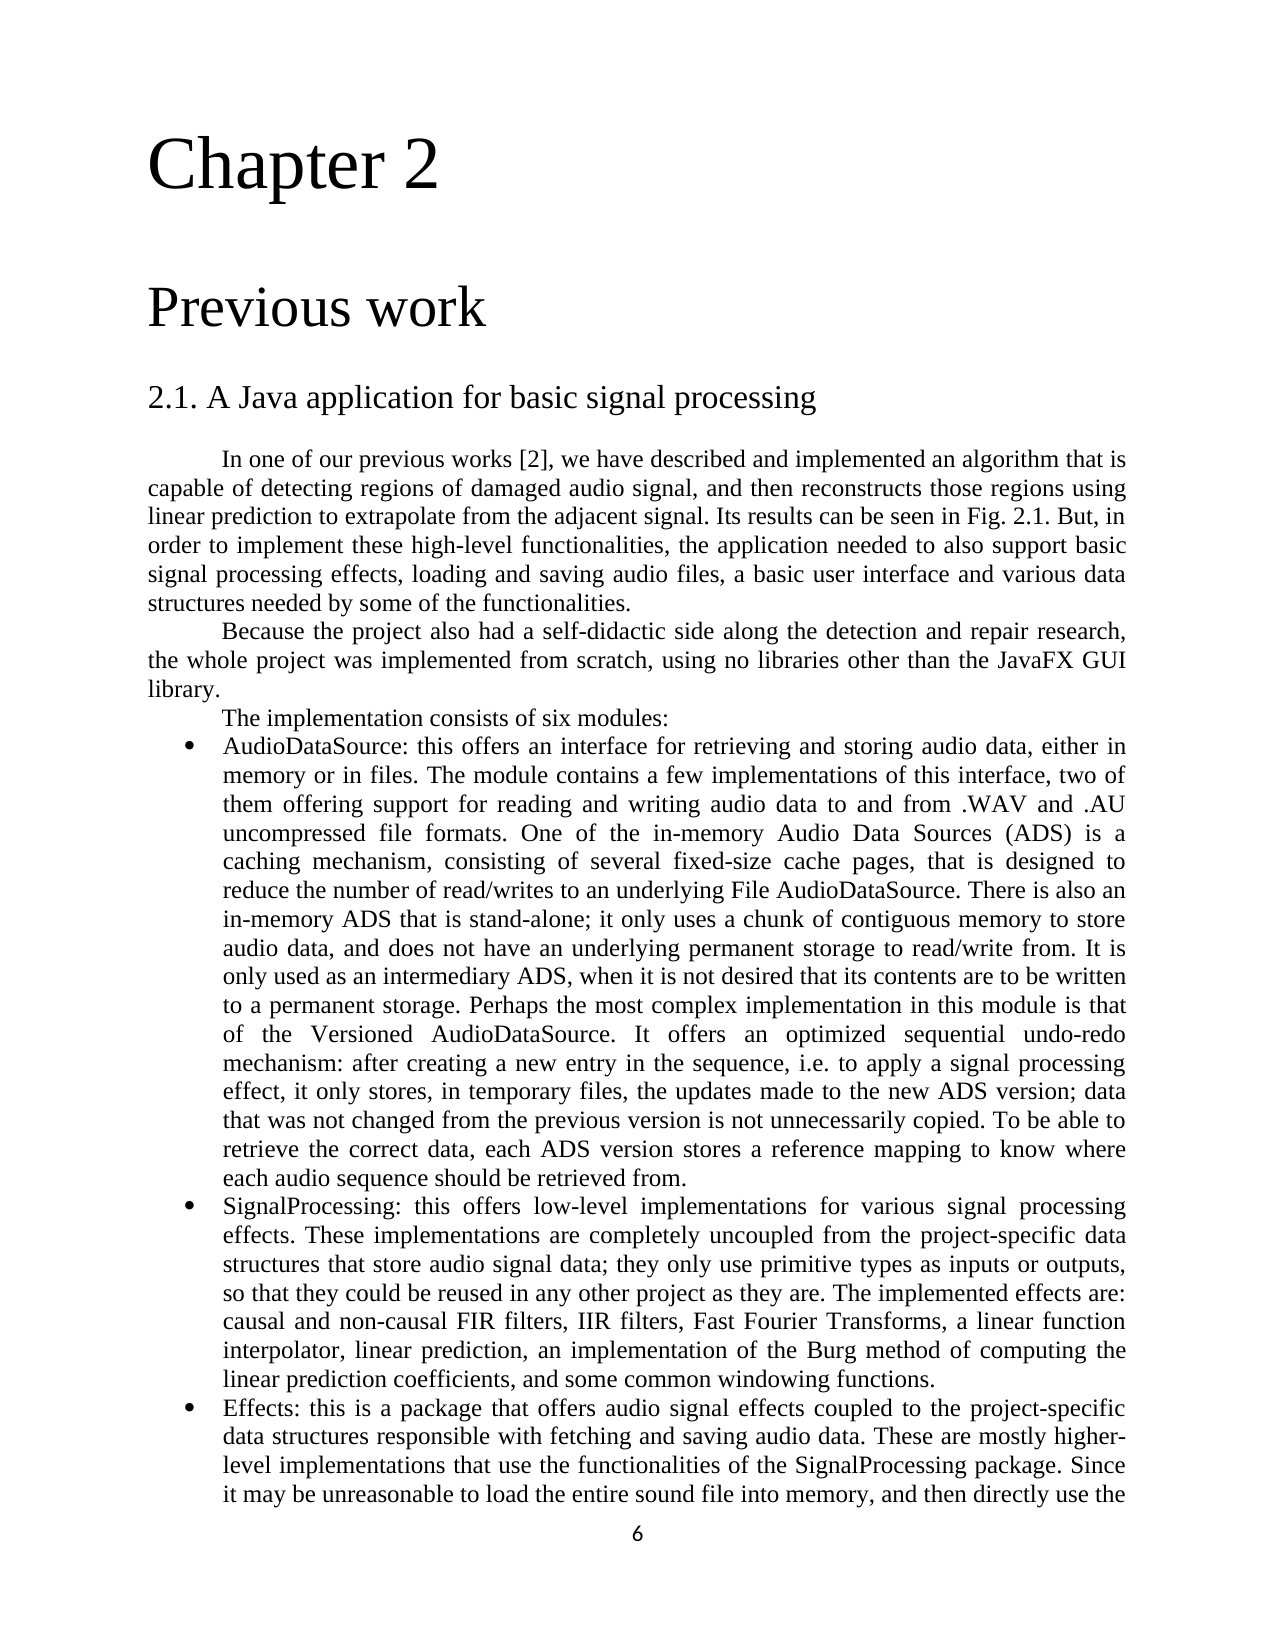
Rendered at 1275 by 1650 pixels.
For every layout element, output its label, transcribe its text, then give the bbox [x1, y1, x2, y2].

list SignalProcessing: this offers low-level implementations for various signal processing effects. These implementations are completely uncoupled from the project-specific data structures that store audio signal data; they only use primitive types as inputs or outputs, so that they could be reused in any other project as they are. The implemented effects are: causal and non-causal FIR filters, IIR filters, Fast Fourier Transforms, a linear function interpolator, linear prediction, an implementation of the Burg method of computing the linear prediction coefficients, and some common windowing functions. [185, 1191, 1127, 1393]
text 2.1. A Java application for basic signal processing [148, 377, 1127, 415]
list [185, 1393, 1127, 1508]
text Chapter 2 [148, 118, 1127, 204]
text Because the project also had a self-didactic side along the detection and repair research, the whole project was implemented from scratch, using no libraries other than the JavaFX GUI library. [148, 616, 1127, 703]
text The implementation consists of six modules: [148, 703, 1127, 731]
text In one of our previous works [2], we have described and implemented an algorithm that is capable of detecting regions of damaged audio signal, and then reconstructs those regions using linear prediction to extrapolate from the adjacent signal. Its results can be seen in Fig. 2.1. But, in order to implement these high-level functionalities, the application needed to also support basic signal processing effects, loading and saving audio files, a basic user interface and various data structures needed by some of the functionalities. [148, 444, 1127, 616]
text Previous work [148, 271, 1127, 338]
list AudioDataSource: this offers an interface for retrieving and storing audio data, either in memory or in files. The module contains a few implementations of this interface, two of them offering support for reading and writing audio data to and from .WAV and .AU uncompressed file formats. One of the in-memory Audio Data Sources (ADS) is a caching mechanism, consisting of several fixed-size cache pages, that is designed to reduce the number of read/writes to an underlying File AudioDataSource. There is also an in-memory ADS that is stand-alone; it only uses a chunk of contiguous memory to store audio data, and does not have an underlying permanent storage to read/write from. It is only used as an intermediary ADS, when it is not desired that its contents are to be written to a permanent storage. Perhaps the most complex implementation in this module is that of the Versioned AudioDataSource. It offers an optimized sequential undo-redo mechanism: after creating a new entry in the sequence, i.e. to apply a signal processing effect, it only stores, in temporary files, the updates made to the new ADS version; data that was not changed from the previous version is not unnecessarily copied. To be able to retrieve the correct data, each ADS version stores a reference mapping to know where each audio sequence should be retrieved from. [185, 731, 1127, 1191]
